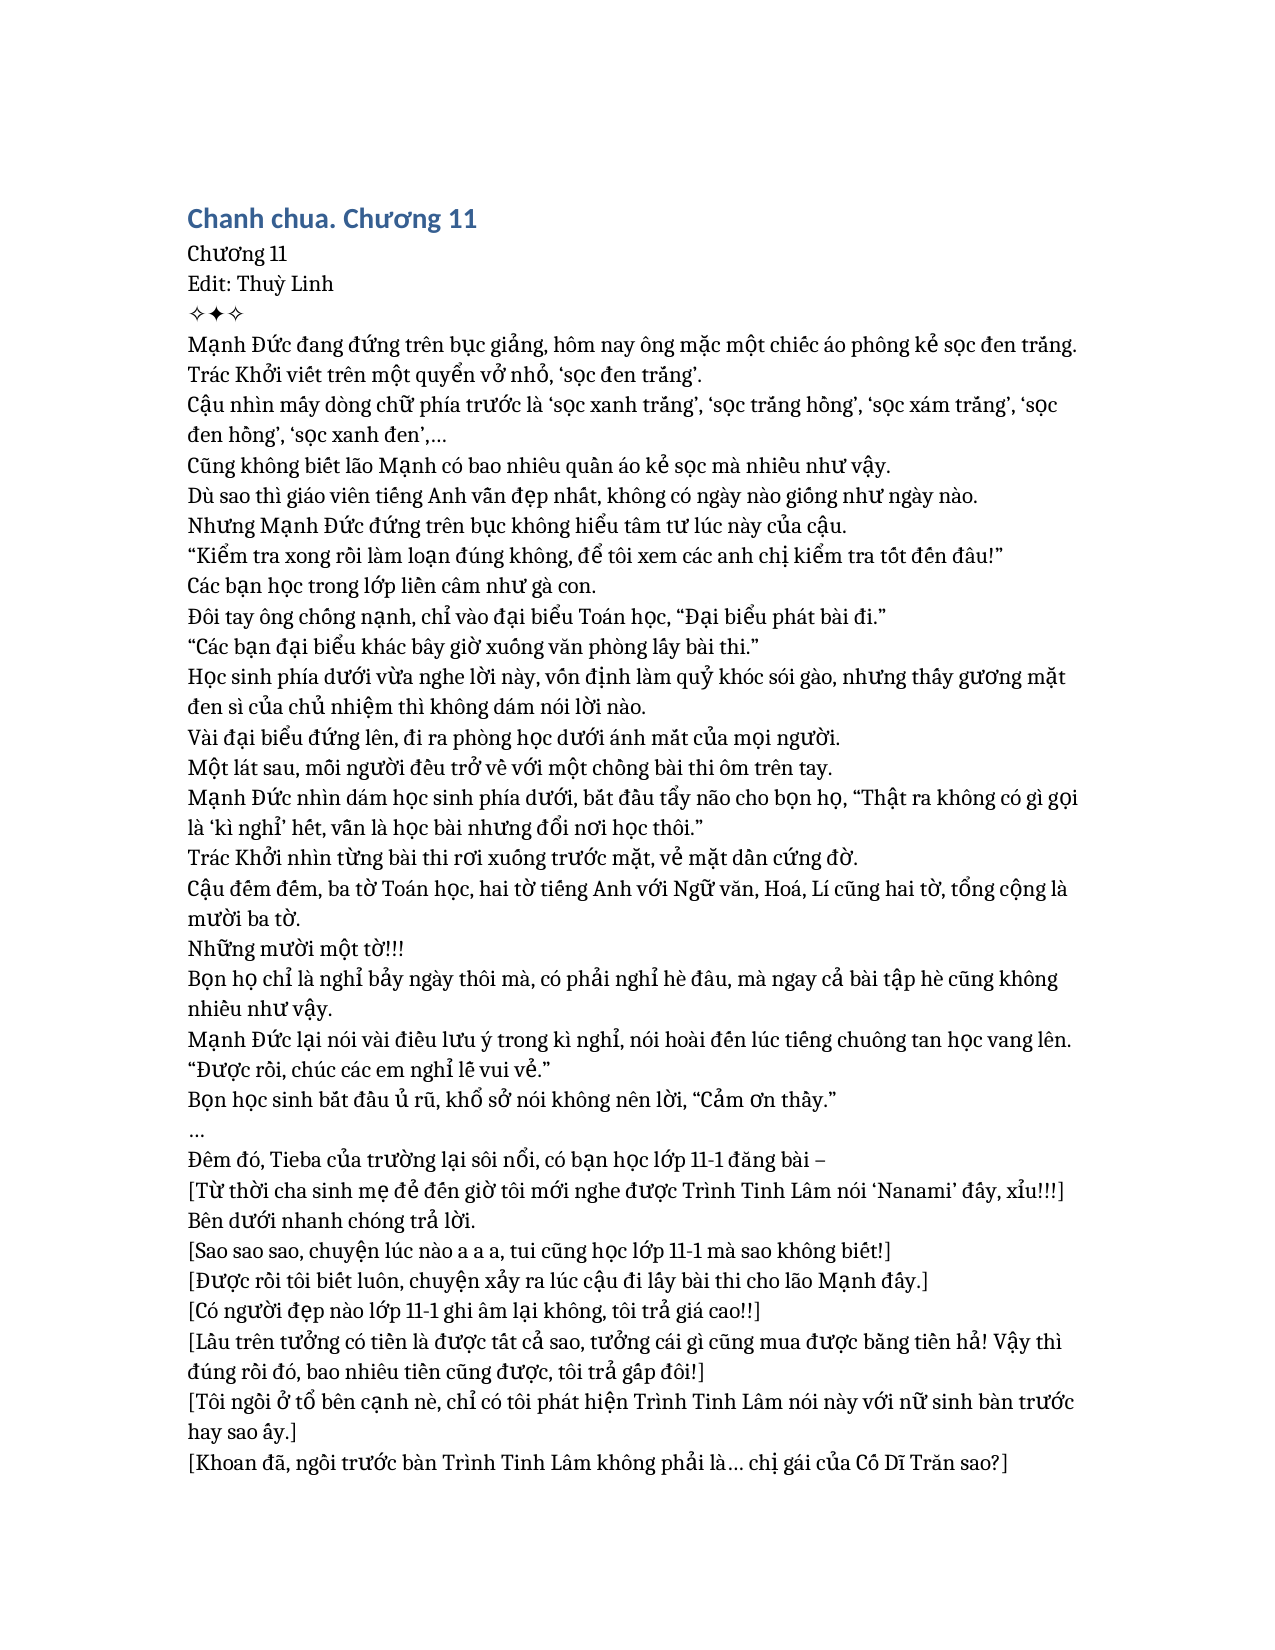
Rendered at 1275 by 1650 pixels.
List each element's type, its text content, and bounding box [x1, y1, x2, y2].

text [187, 241, 1087, 1476]
subtitle Chanh chua. Chương 11 [187, 200, 1087, 236]
